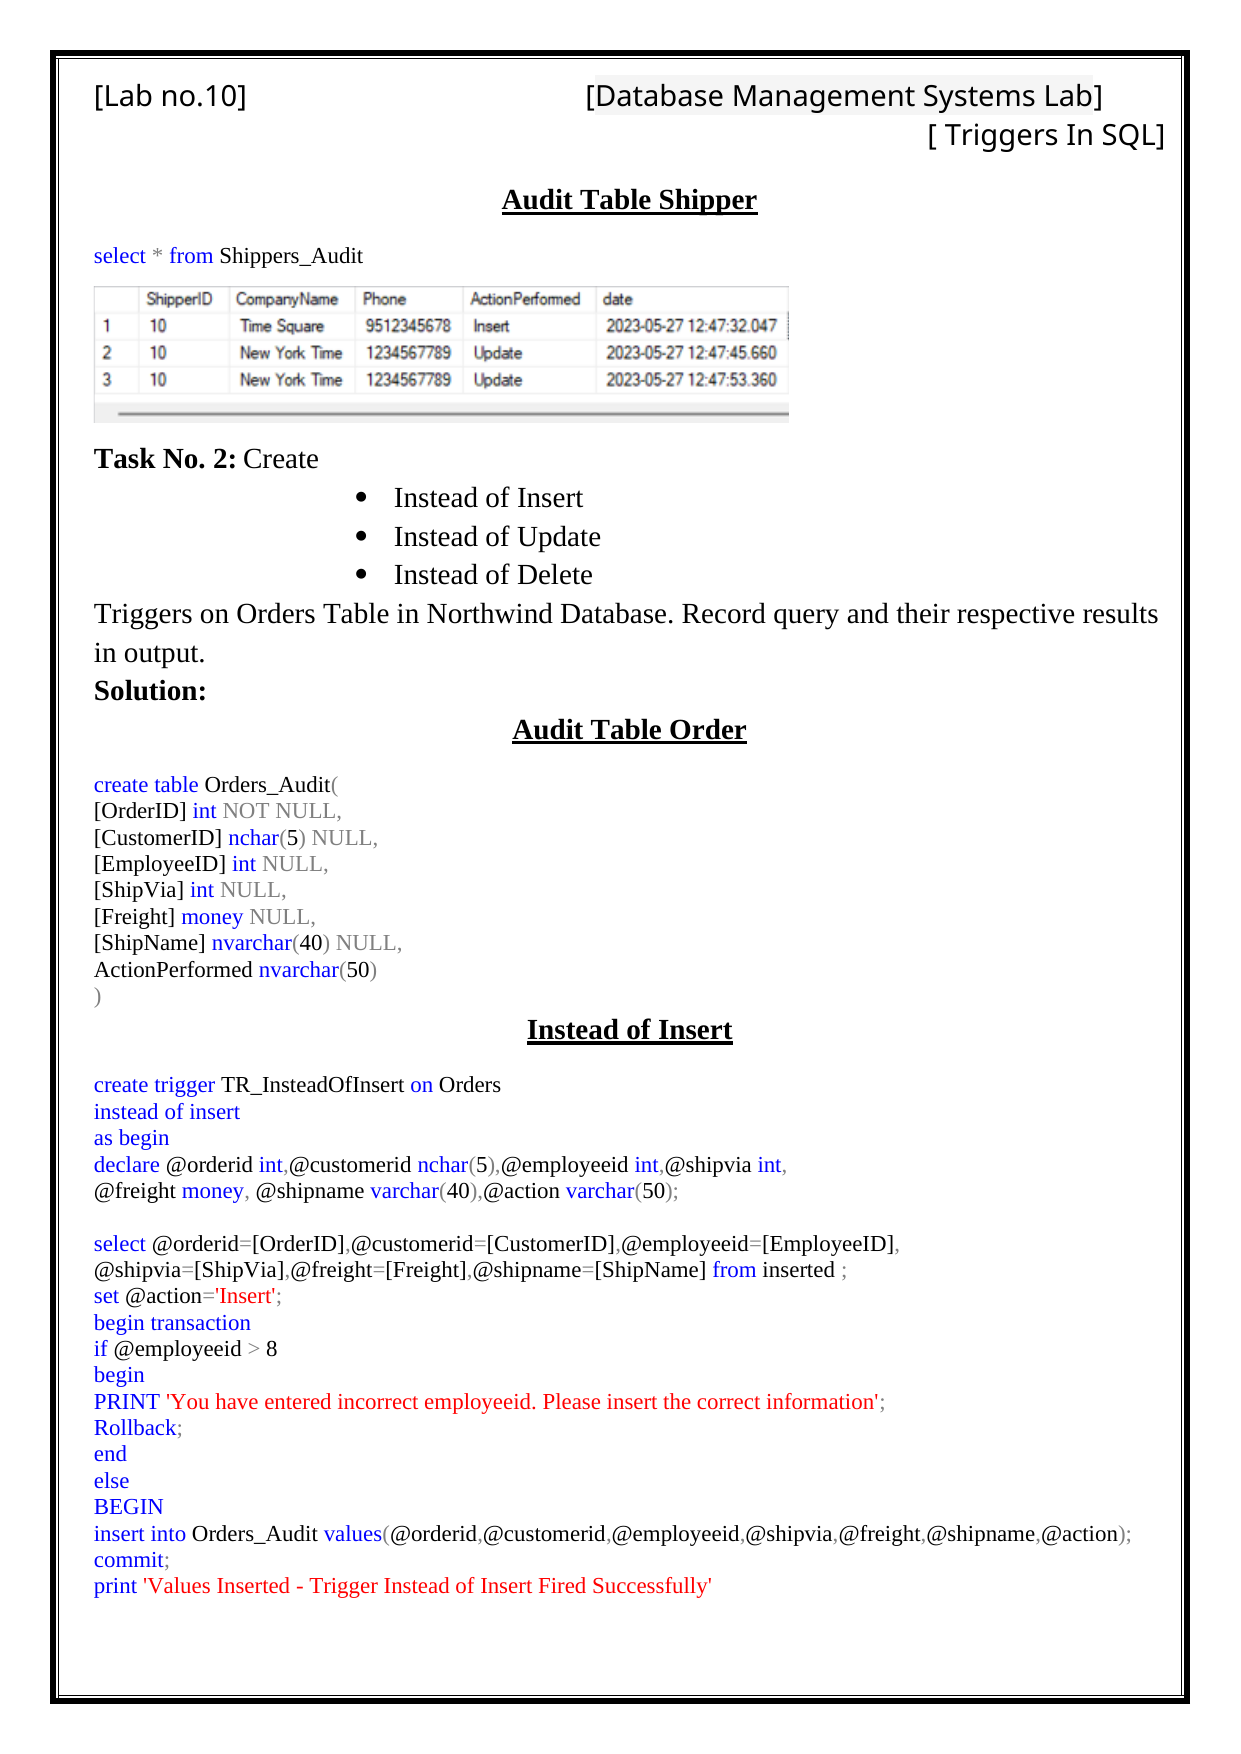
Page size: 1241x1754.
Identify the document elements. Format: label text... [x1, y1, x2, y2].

text begin transaction [94, 1309, 1165, 1335]
text [OrderID] int NOT NULL, [94, 797, 1165, 824]
text [ShipVia] int NULL, [94, 877, 1165, 903]
text PRINT 'You have entered incorrect employeeid. Please insert the correct information'; [94, 1388, 1165, 1414]
text ) [94, 982, 1165, 1008]
text Solution: [94, 673, 1165, 707]
text print 'Values Inserted - Trigger Instead of Insert Fired Successfully' [94, 1572, 1165, 1599]
text BEGIN [94, 1493, 1165, 1519]
text [CustomerID] nchar(5) NULL, [94, 824, 1165, 850]
text insert into Orders_Audit values(@orderid,@customerid,@employeeid,@shipvia,@freight,@shipname,@action); [94, 1519, 1165, 1546]
text begin [94, 1361, 1165, 1388]
list Instead of Delete [356, 557, 1165, 591]
text [ShipName] nvarchar(40) NULL, [94, 929, 1165, 956]
list Instead of Update [356, 519, 1165, 552]
text instead of insert [94, 1098, 1165, 1124]
text set @action='Insert'; [94, 1282, 1165, 1309]
text @shipvia=[ShipVia],@freight=[Freight],@shipname=[ShipName] from inserted ; [94, 1256, 1165, 1282]
text create trigger TR_InsteadOfInsert on Orders [94, 1072, 1165, 1098]
picture [93, 286, 789, 423]
text ActionPerformed nvarchar(50) [94, 956, 1165, 982]
text @freight money, @shipname varchar(40),@action varchar(50); [94, 1177, 1165, 1203]
text Task No. 2: Create [94, 442, 1165, 475]
text [EmployeeID] int NULL, [94, 850, 1165, 877]
text as begin [94, 1124, 1165, 1151]
text Instead of Insert [94, 1012, 1165, 1046]
text Triggers on Orders Table in Northwind Database. Record query and their respective results in output. [94, 596, 1165, 668]
text Audit Table Shipper [94, 182, 1165, 216]
text Rollback; [94, 1414, 1165, 1441]
text else [94, 1467, 1165, 1493]
text declare @orderid int,@customerid nchar(5),@employeeid int,@shipvia int, [94, 1151, 1165, 1177]
text [Freight] money NULL, [94, 903, 1165, 929]
text commit; [94, 1546, 1165, 1572]
text end [94, 1441, 1165, 1467]
text select * from Shippers_Audit [94, 242, 1165, 268]
text select @orderid=[OrderID],@customerid=[CustomerID],@employeeid=[EmployeeID], [94, 1230, 1165, 1256]
text create table Orders_Audit( [94, 771, 1165, 797]
text Audit Table Order [94, 712, 1165, 745]
text if @employeeid > 8 [94, 1335, 1165, 1361]
list Instead of Insert [356, 480, 1165, 514]
